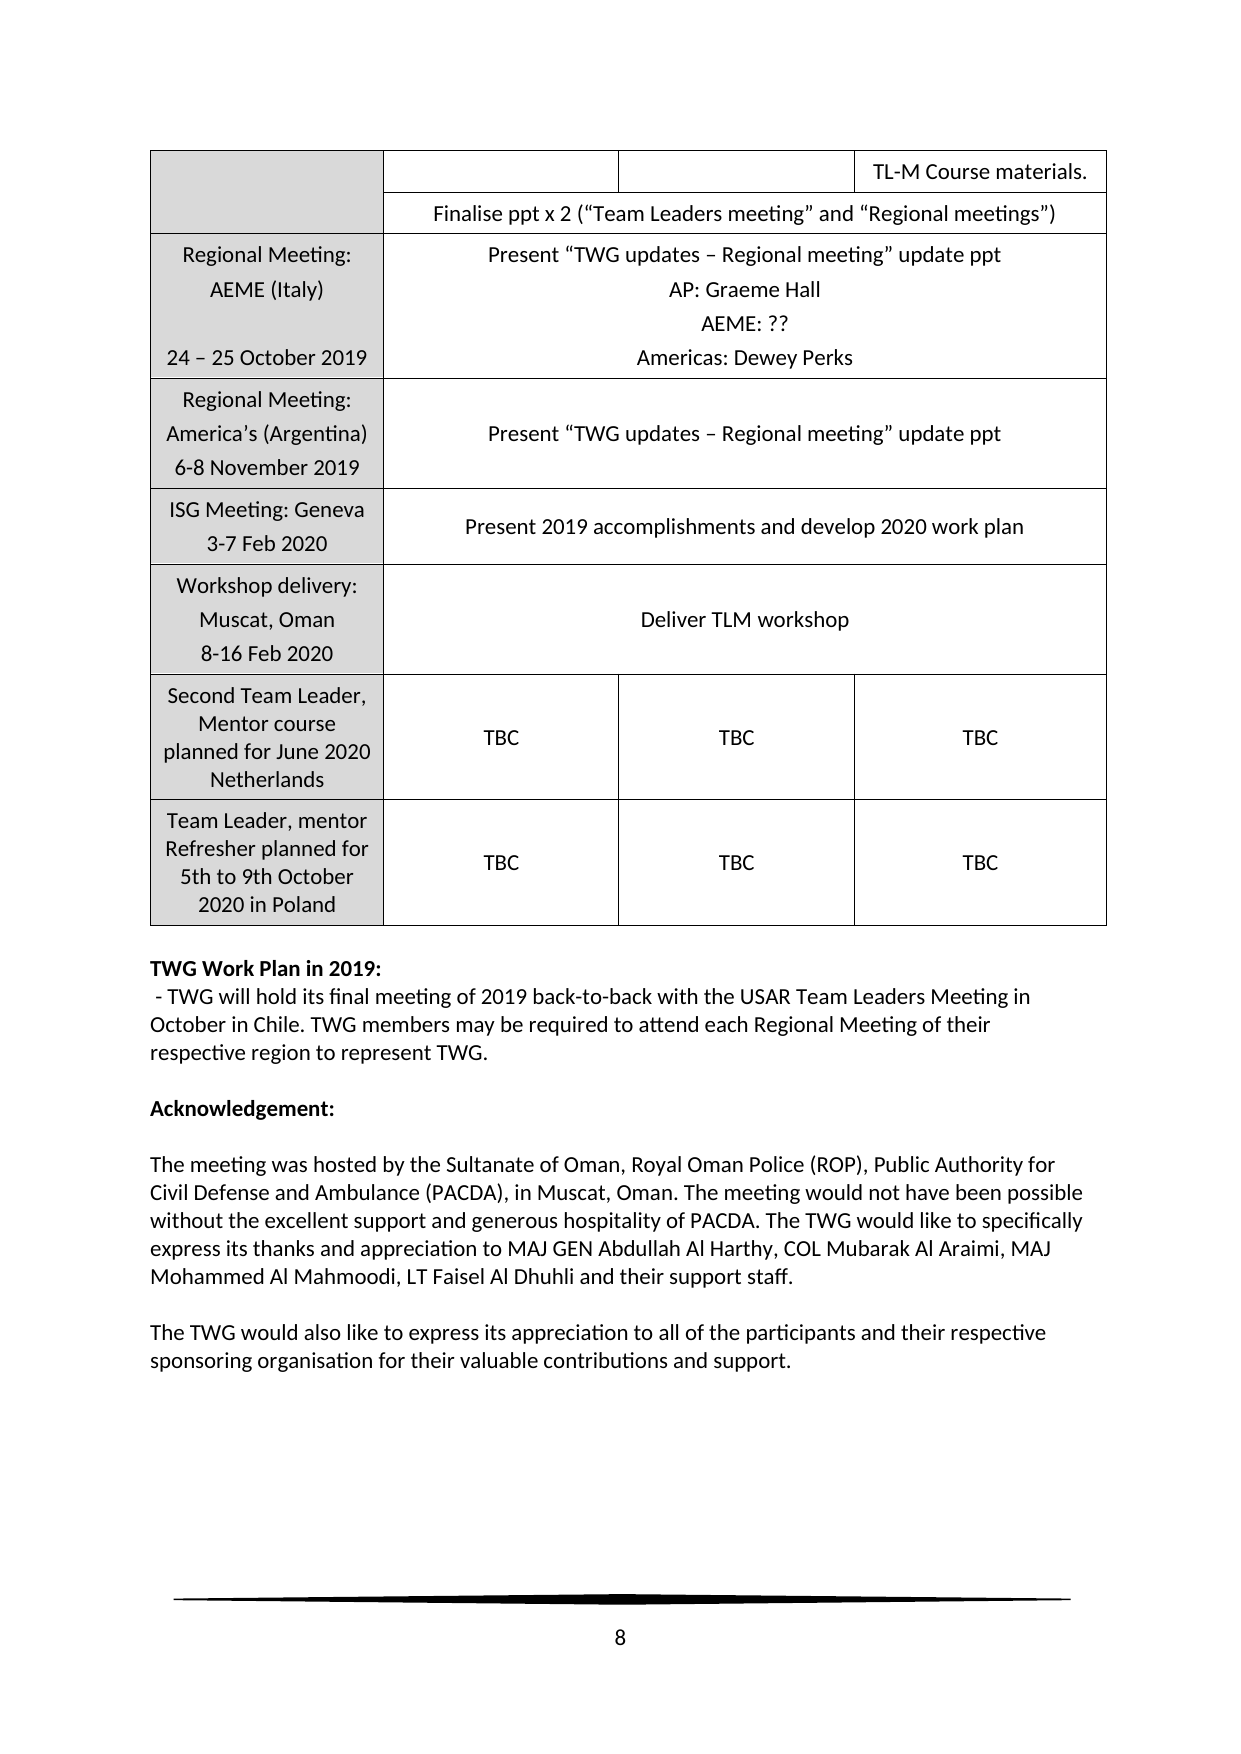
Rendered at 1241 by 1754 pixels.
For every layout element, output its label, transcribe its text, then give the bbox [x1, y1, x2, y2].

table_cell TBC [384, 800, 618, 925]
table_cell Present 2019 accomplishments and develop 2020 work plan [384, 489, 1106, 563]
table_cell Present “TWG updates – Regional meeting” update ppt AP: Graeme Hall AEME: ?? Americas: Dewey Perks [384, 234, 1106, 377]
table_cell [619, 151, 854, 192]
table_cell Second Team Leader, Mentor course planned for June 2020 Netherlands [151, 675, 383, 799]
table_cell Regional Meeting: AEME (Italy) 24 – 25 October 2019 [151, 234, 383, 377]
table_cell TBC [619, 800, 854, 925]
table_cell Present “TWG updates – Regional meeting” update ppt [384, 379, 1106, 488]
table_cell Deliver TLM workshop [384, 565, 1106, 673]
text - TWG will hold its final meeting of 2019 back-to-back with the USAR Team Leaders Meeting in October in Chile. TWG members may be required to attend each Regional Meeting of their respective region to represent TWG. [150, 982, 1090, 1066]
table_cell ISG Meeting: Geneva 3-7 Feb 2020 [151, 489, 383, 563]
table_cell TBC [855, 800, 1106, 925]
table_cell Team Leader, mentor Refresher planned for 5th to 9th October 2020 in Poland [151, 800, 383, 925]
text The TWG would also like to express its appreciation to all of the participants and their respective sponsoring organisation for their valuable contributions and support. [150, 1318, 1090, 1374]
table_cell Workshop delivery: Muscat, Oman 8-16 Feb 2020 [151, 565, 383, 673]
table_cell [151, 151, 383, 233]
table_cell TBC [855, 675, 1106, 799]
text Acknowledgement: [150, 1094, 1090, 1122]
table_cell Regional Meeting: America’s (Argentina) 6-8 November 2019 [151, 379, 383, 488]
table_cell TBC [619, 675, 854, 799]
text TWG Work Plan in 2019: [150, 954, 1090, 982]
table_cell TBC [384, 675, 618, 799]
table_cell Finalise ppt x 2 (“Team Leaders meeting” and “Regional meetings”) [384, 193, 1106, 233]
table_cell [855, 151, 1106, 192]
text The meeting was hosted by the Sultanate of Oman, Royal Oman Police (ROP), Public Authority for Civil Defense and Ambulance (PACDA), in Muscat, Oman. The meeting would not have been possible without the excellent support and generous hospitality of PACDA. The TWG would like to specifically express its thanks and appreciation to MAJ GEN Abdullah Al Harthy, COL Mubarak Al Araimi, MAJ Mohammed Al Mahmoodi, LT Faisel Al Dhuhli and their support staff. [150, 1150, 1090, 1290]
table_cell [384, 151, 618, 192]
